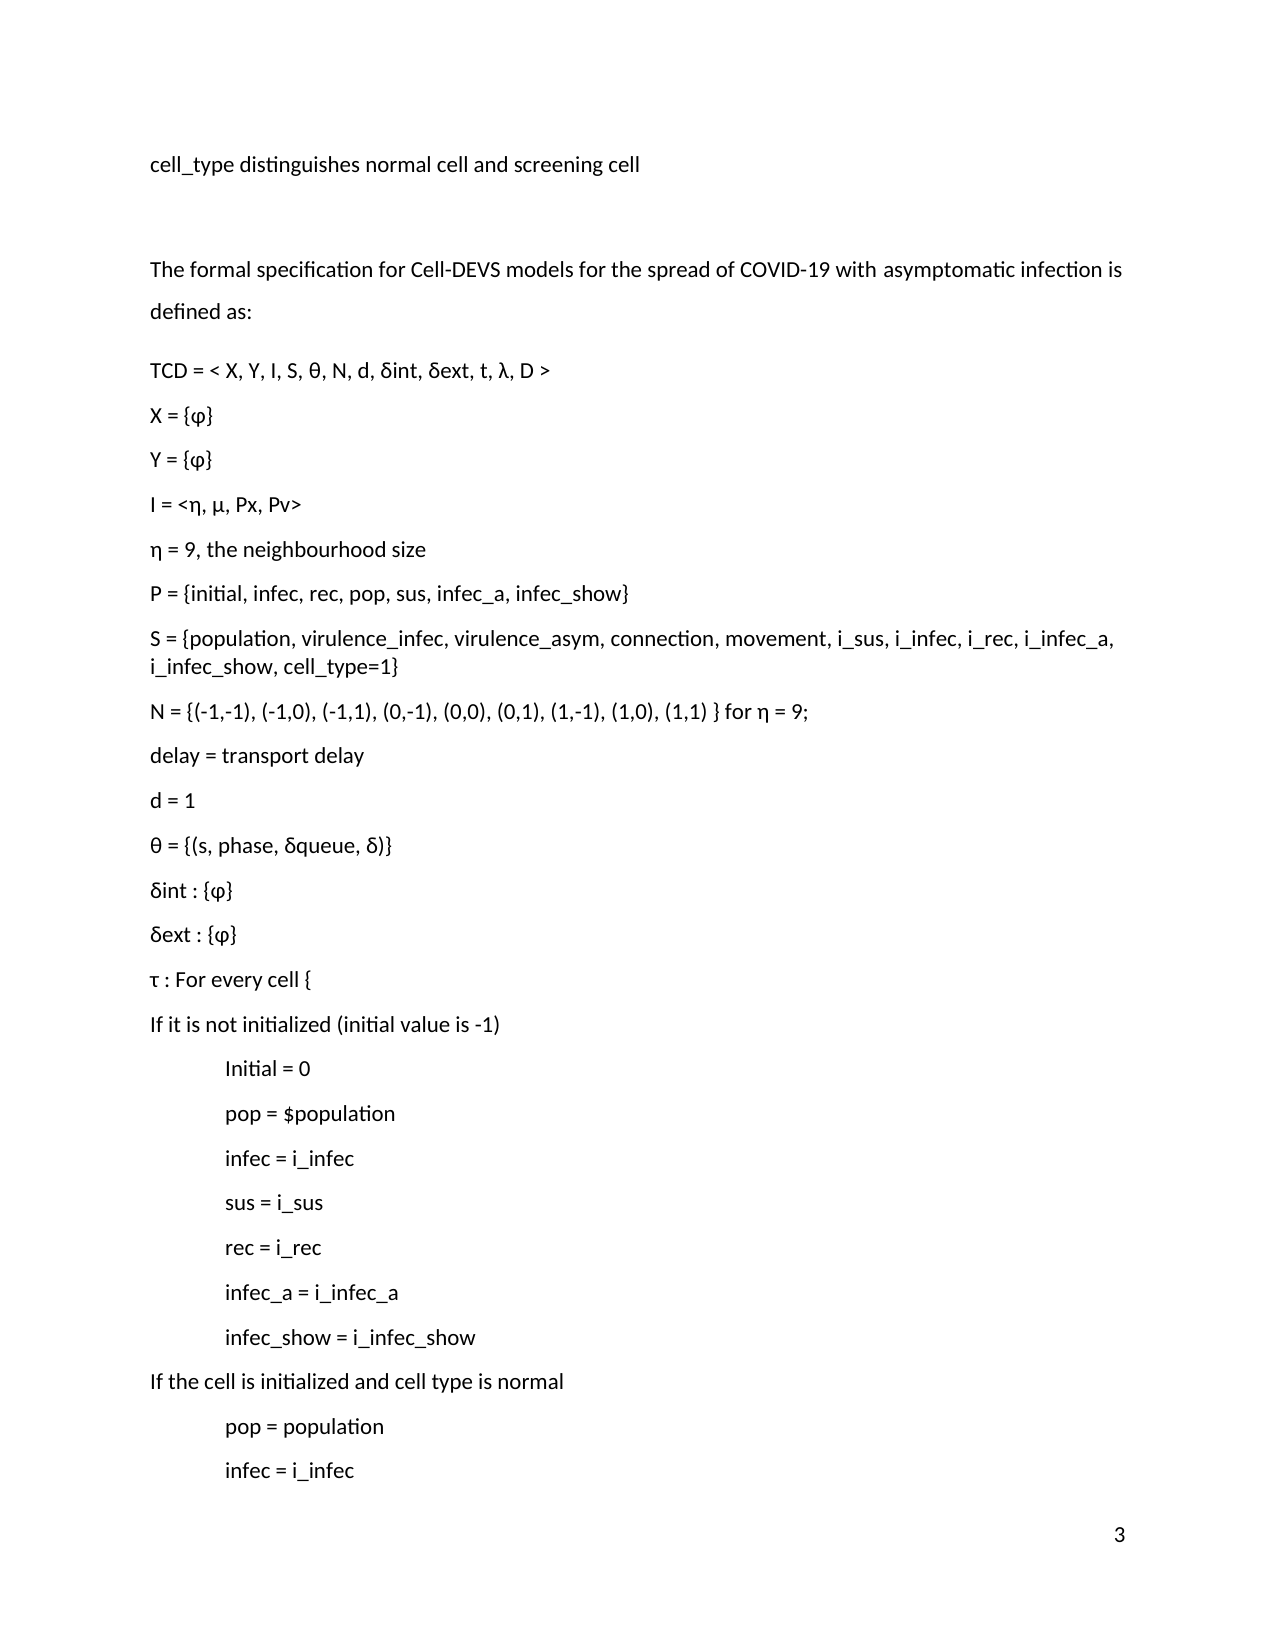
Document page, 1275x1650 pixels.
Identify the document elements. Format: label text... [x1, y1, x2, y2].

text pop = population [150, 1412, 1125, 1440]
text Y = {φ} [150, 446, 1125, 473]
text The formal specification for Cell-DEVS models for the spread of COVID-19 with asymptomatic infection is defined as: [150, 256, 1125, 326]
text θ = {(s, phase, δqueue, δ)} [150, 831, 1125, 859]
text sus = i_sus [150, 1188, 1125, 1217]
text d = 1 [150, 786, 1125, 814]
text If it is not initialized (initial value is -1) [150, 1010, 1125, 1038]
text infec = i_infec [150, 1144, 1125, 1172]
text N = {(-1,-1), (-1,0), (-1,1), (0,-1), (0,0), (0,1), (1,-1), (1,0), (1,1) } for η = 9; [150, 697, 1125, 725]
text rec = i_rec [150, 1233, 1125, 1261]
text S = {population, virulence_infec, virulence_asym, connection, movement, i_sus, i_infec, i_rec, i_infec_a, i_infec_show, cell_type=1} [150, 624, 1125, 680]
text I = <η, µ, Px, Pv> [150, 490, 1125, 518]
text pop = $population [150, 1099, 1125, 1127]
text cell_type distinguishes normal cell and screening cell [150, 150, 1125, 178]
text infec_a = i_infec_a [150, 1278, 1125, 1306]
text infec_show = i_infec_show [150, 1323, 1125, 1351]
text TCD = < X, Y, I, S, θ, N, d, δint, δext, t, λ, D > [150, 356, 1125, 384]
text infec = i_infec [150, 1457, 1125, 1485]
text If the cell is initialized and cell type is normal [150, 1367, 1125, 1395]
text Initial = 0 [150, 1054, 1125, 1082]
text δint : {φ} [150, 876, 1125, 904]
text delay = transport delay [150, 742, 1125, 770]
text X = {φ} [150, 401, 1125, 429]
text τ : For every cell { [150, 965, 1125, 993]
text P = {initial, infec, rec, pop, sus, infec_a, infec_show} [150, 579, 1125, 608]
text δext : {φ} [150, 920, 1125, 948]
text η = 9, the neighbourhood size [150, 535, 1125, 563]
